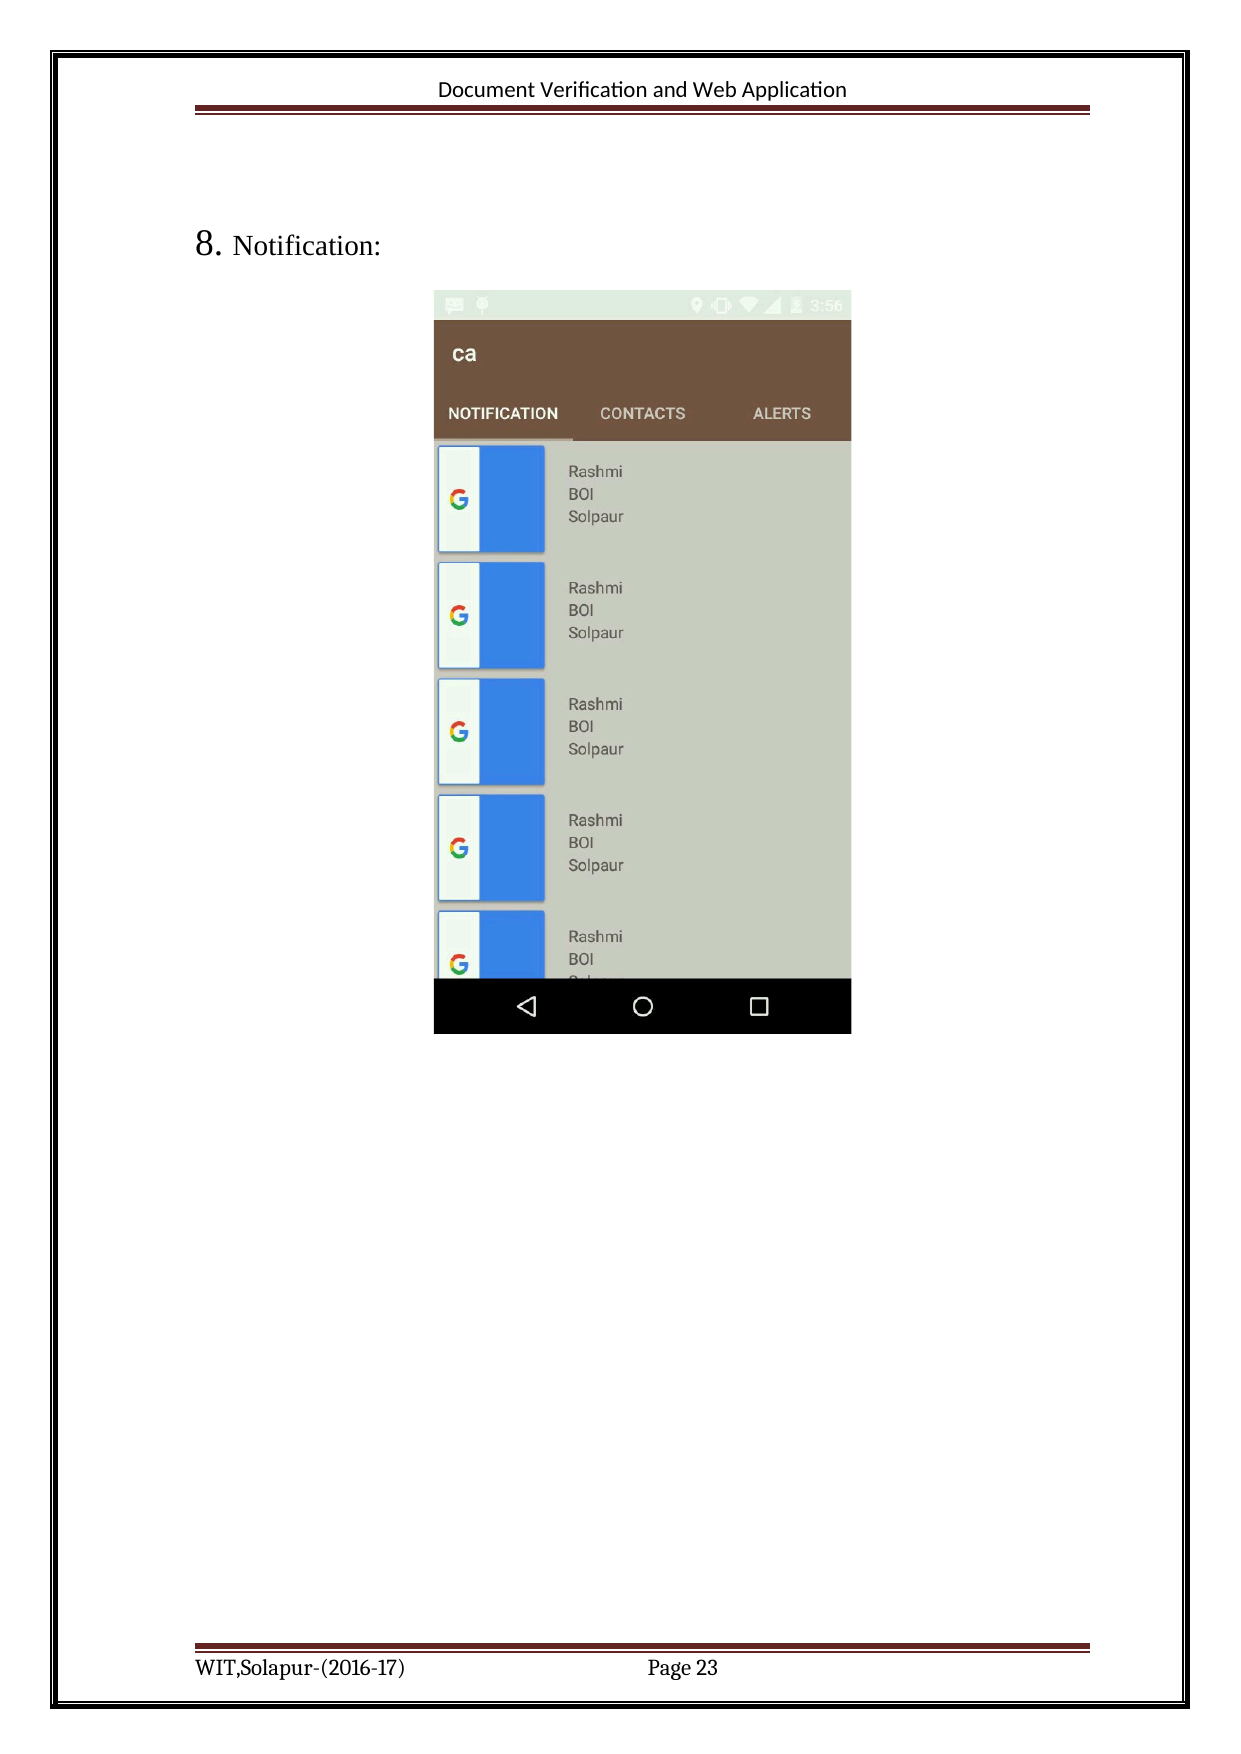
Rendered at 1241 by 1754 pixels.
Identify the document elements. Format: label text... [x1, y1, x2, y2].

picture [433, 290, 852, 1034]
text 8. Notification: [195, 220, 1090, 263]
